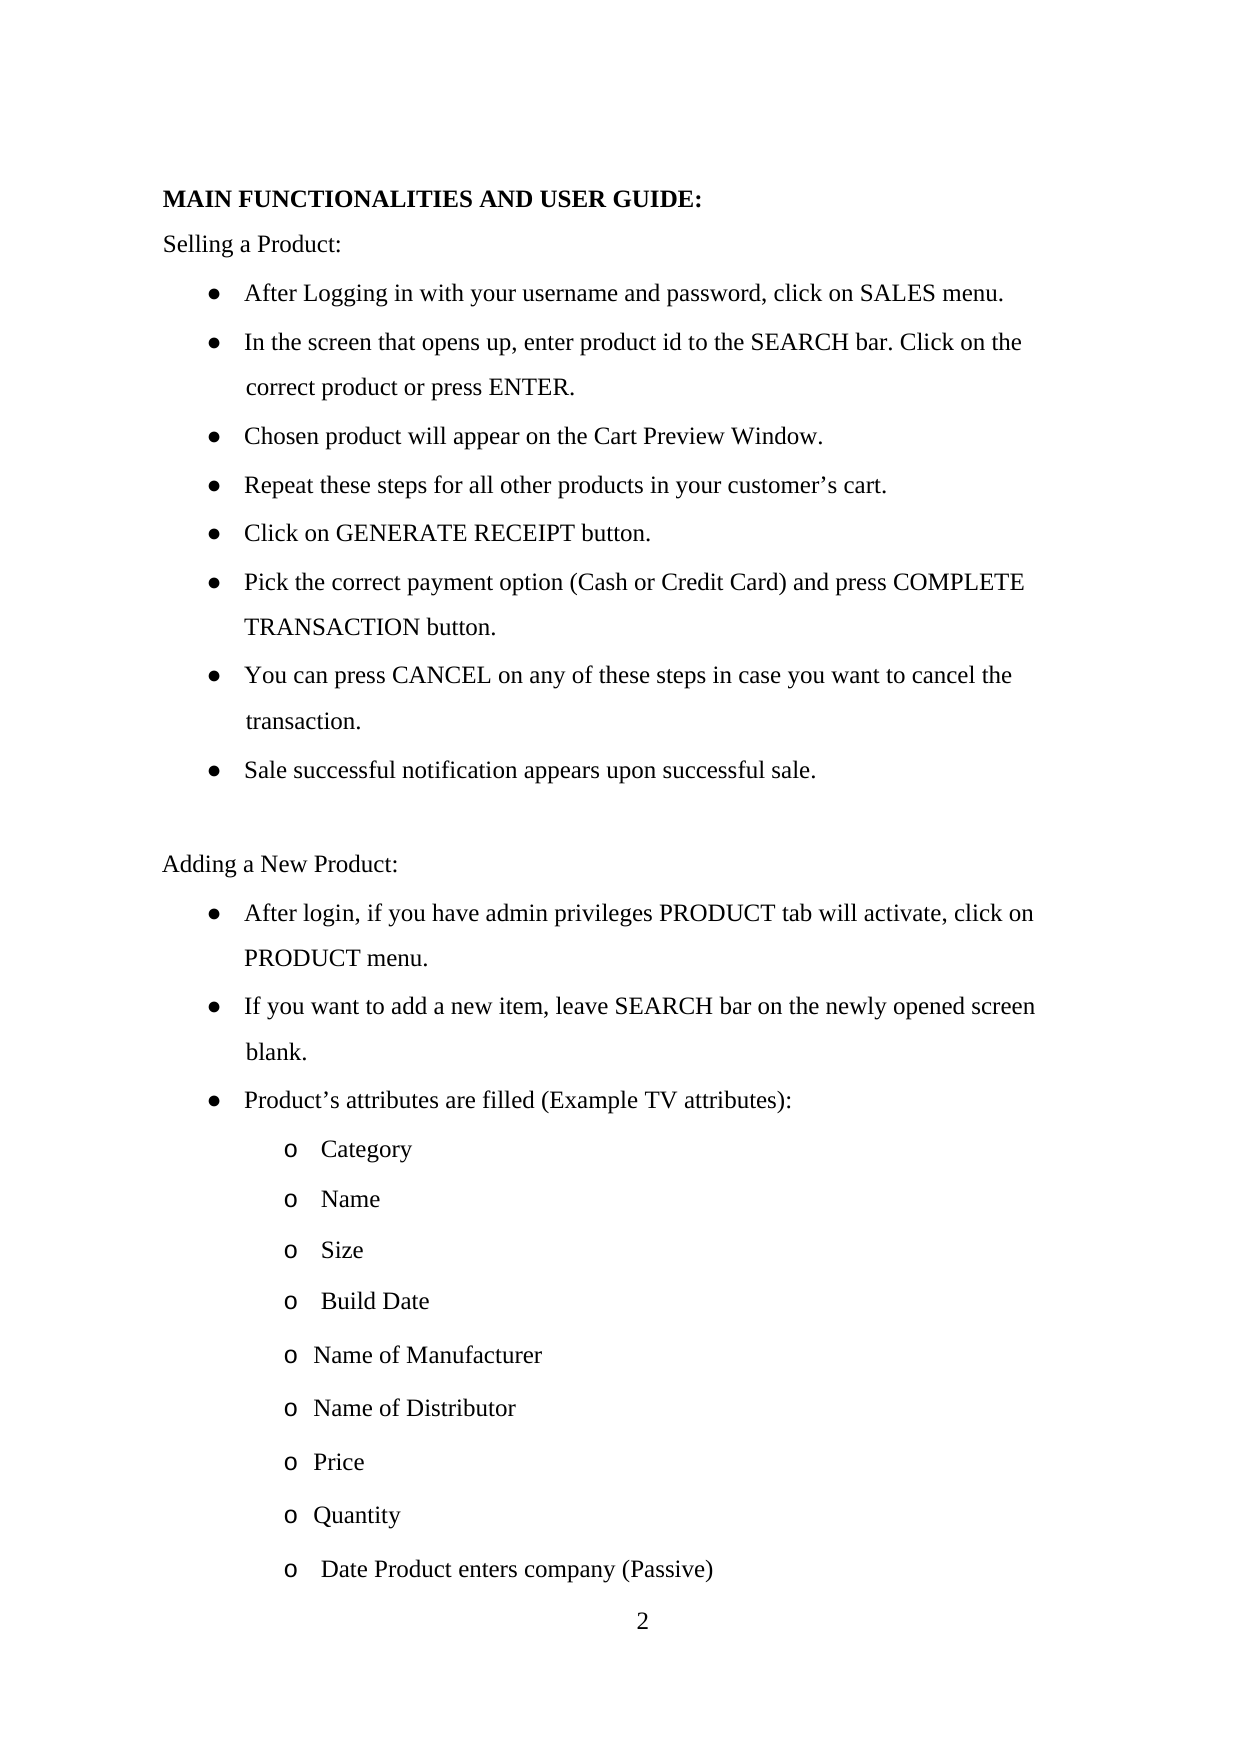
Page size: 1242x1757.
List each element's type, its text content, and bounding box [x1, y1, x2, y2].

text Selling a Product: [163, 229, 1094, 258]
list Pick the correct payment option (Cash or Credit Card) and press COMPLETE TRANSACTION button. [206, 567, 1094, 641]
text o Quantity [283, 1501, 1094, 1531]
text Adding a New Product: [162, 849, 1094, 878]
text correct product or press ENTER. [246, 372, 1094, 401]
list You can press CANCEL on any of these steps in case you want to cancel the [206, 660, 1094, 689]
list Build Date [283, 1286, 1094, 1317]
text o Name of Distributor [283, 1393, 1094, 1424]
list Size [283, 1235, 1094, 1266]
list Chosen product will appear on the Cart Preview Window. [206, 421, 1094, 450]
list Date Product enters company (Passive) [283, 1554, 1094, 1585]
list If you want to add a new item, leave SEARCH bar on the newly opened screen [206, 991, 1094, 1020]
list Name [283, 1184, 1094, 1215]
list After login, if you have admin privileges PRODUCT tab will activate, click on PRODUCT menu. [206, 897, 1094, 972]
list Repeat these steps for all other products in your customer’s cart. [206, 469, 1094, 498]
list Category [283, 1134, 1094, 1165]
list In the screen that opens up, enter product id to the SEARCH bar. Click on the [206, 327, 1094, 355]
list Click on GENERATE RECEIPT button. [206, 518, 1094, 547]
text blank. [246, 1037, 1094, 1065]
list Product’s attributes are filled (Example TV attributes): [206, 1085, 1094, 1114]
text transaction. [246, 706, 1094, 735]
text MAIN FUNCTIONALITIES AND USER GUIDE: [163, 184, 1094, 213]
list After Logging in with your username and password, click on SALES menu. [206, 278, 1094, 307]
list Sale successful notification appears upon successful sale. [206, 754, 1094, 783]
text o Name of Manufacturer [283, 1340, 1094, 1371]
text o Price [283, 1447, 1094, 1478]
